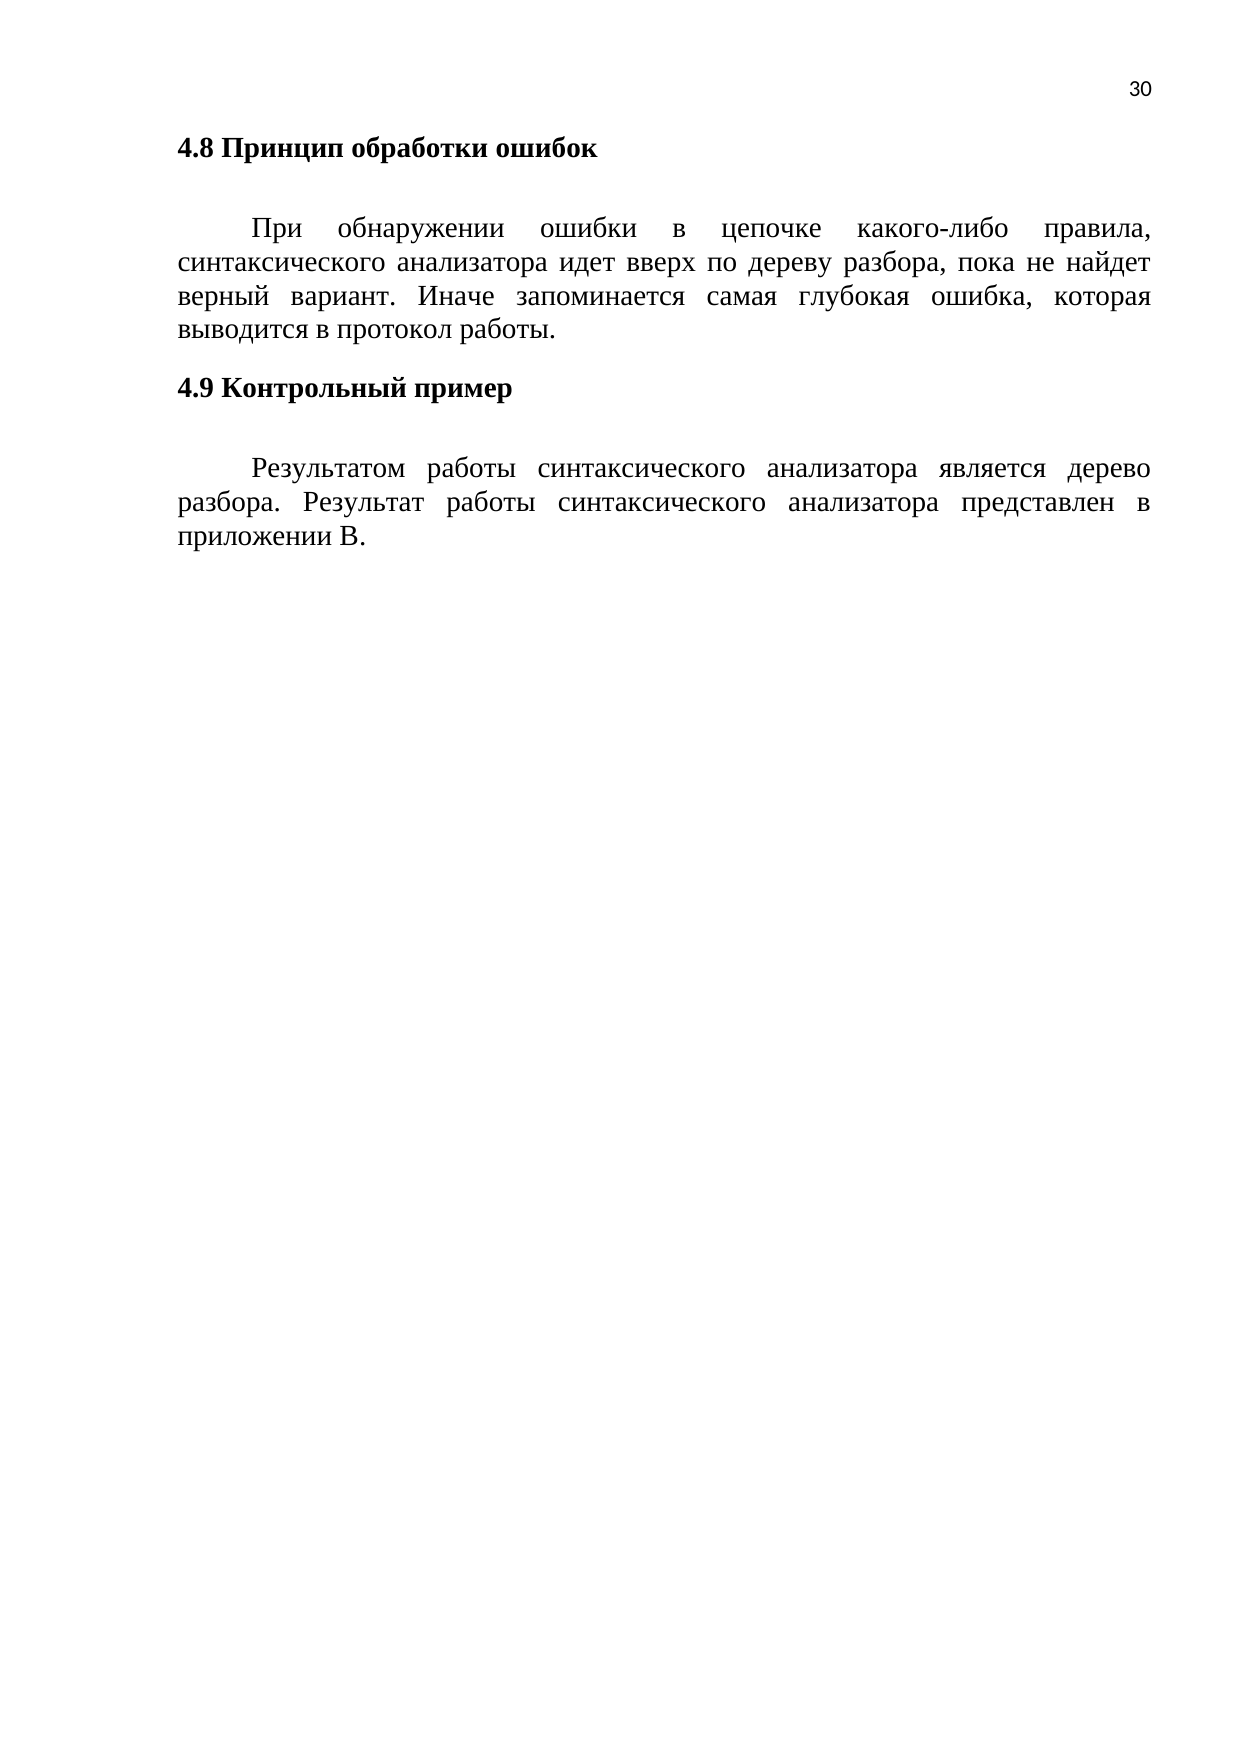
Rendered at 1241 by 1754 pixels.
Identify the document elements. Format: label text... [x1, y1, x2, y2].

subtitle 4.8 Принцип обработки ошибок [177, 130, 1152, 163]
subtitle 4.9 Контрольный пример [177, 370, 1152, 403]
text Результатом работы синтаксического анализатора является дерево разбора. Результат работы синтаксического анализатора представлен в приложении В. [177, 451, 1152, 551]
text При обнаружении ошибки в цепочке какого-либо правила, синтаксического анализатора идет вверх по дереву разбора, пока не найдет верный вариант. Иначе запоминается самая глубокая ошибка, которая выводится в протокол работы. [177, 211, 1152, 345]
